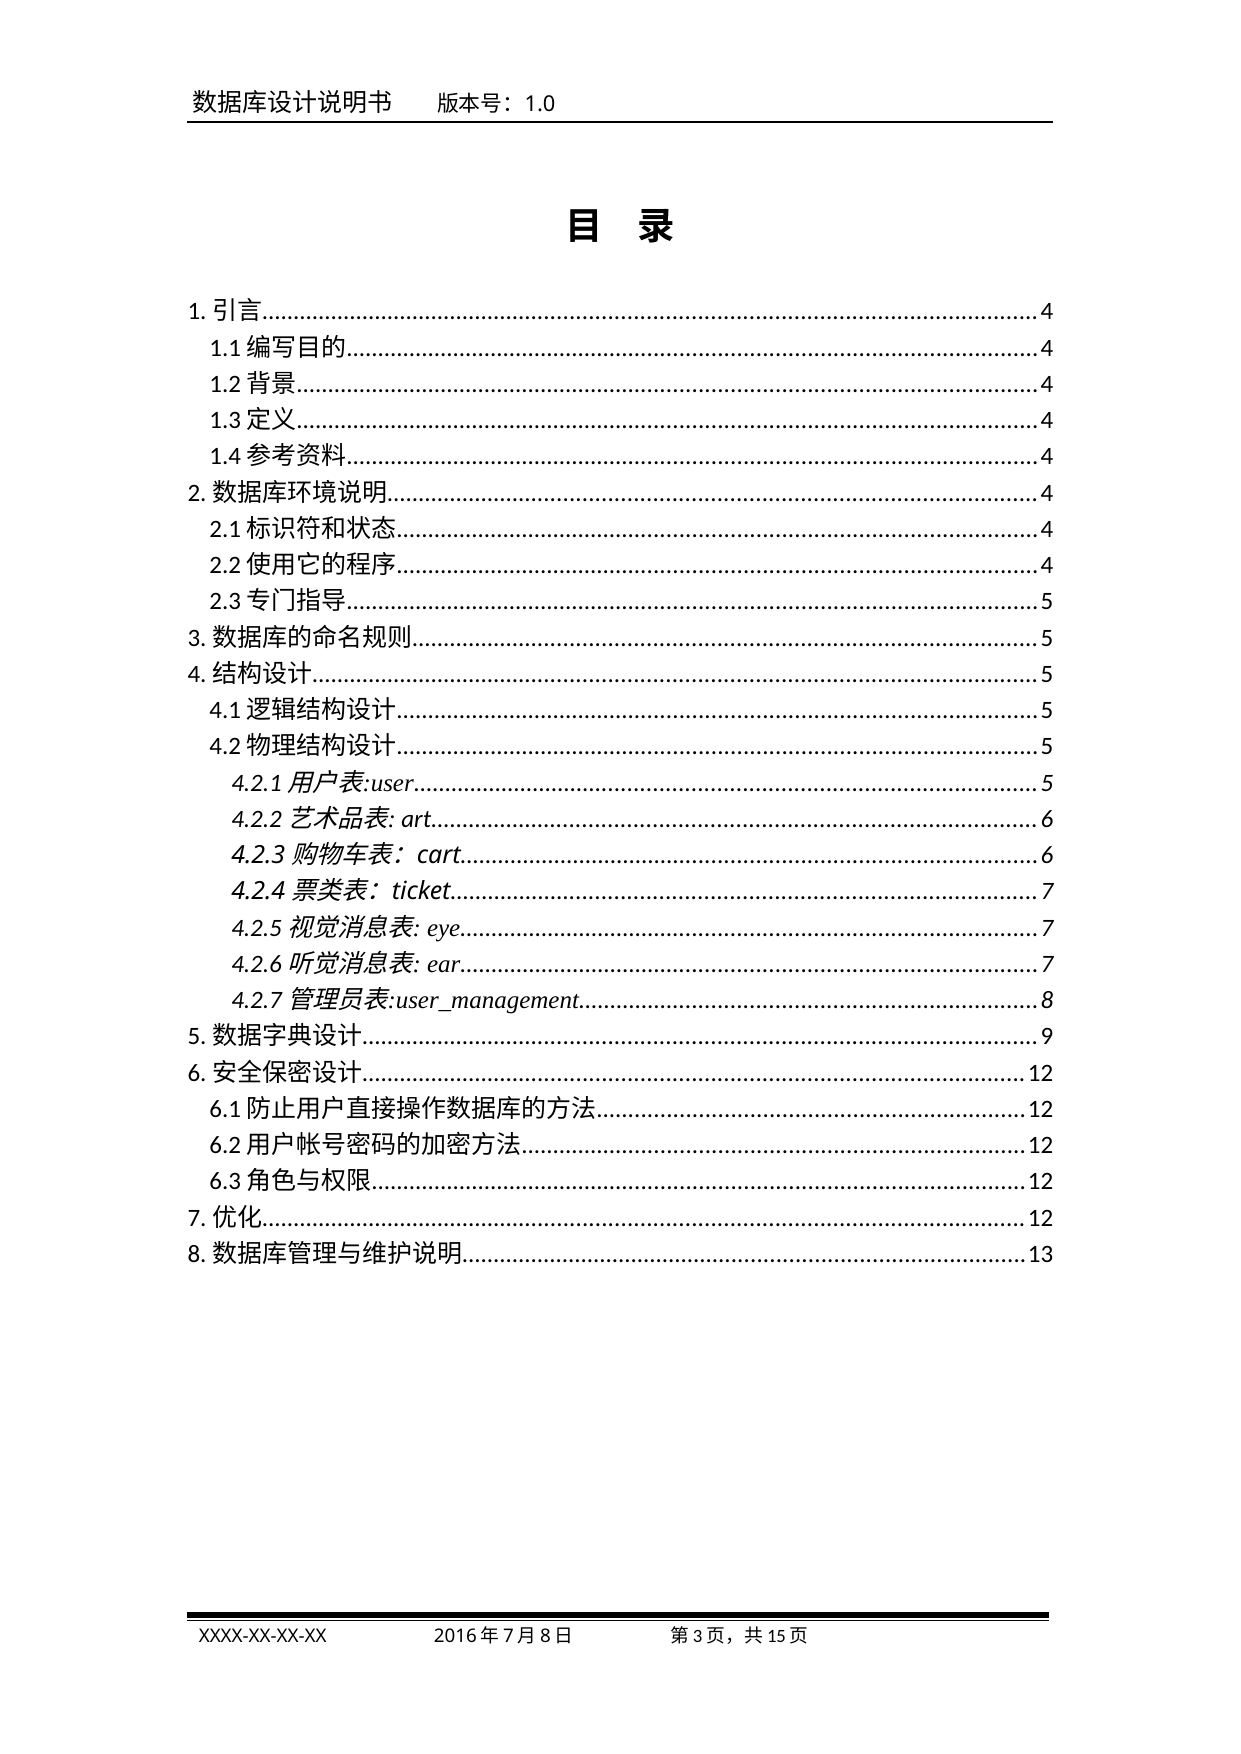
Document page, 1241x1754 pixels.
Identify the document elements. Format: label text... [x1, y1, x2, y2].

text 4.2.1 用户表:user 5 [231, 762, 1053, 798]
text 5. 数据字典设计 9 [187, 1016, 1053, 1052]
text 1.2 背景 4 [209, 363, 1053, 399]
text 1. 引言 4 [187, 291, 1053, 327]
text 4.2.6 听觉消息表: ear 7 [231, 943, 1053, 979]
text 4.2 物理结构设计 5 [209, 726, 1053, 762]
text 2.1 标识符和状态 4 [209, 508, 1053, 544]
text 4.2.2 艺术品表: art 6 [231, 798, 1053, 834]
text 4. 结构设计 5 [187, 653, 1053, 689]
text 7. 优化 12 [187, 1197, 1053, 1233]
text 4.2.5 视觉消息表: eye 7 [231, 907, 1053, 943]
text 1.3 定义 4 [209, 399, 1053, 436]
text 4.2.3 购物车表：cart 6 [231, 834, 1053, 871]
text 6.1 防止用户直接操作数据库的方法 12 [209, 1088, 1053, 1124]
text 4.2.4 票类表：ticket 7 [231, 871, 1053, 907]
text 1.4 参考资料 4 [209, 436, 1053, 472]
text 4.2.7 管理员表:user_management 8 [231, 979, 1053, 1016]
text 2.3 专门指导 5 [209, 581, 1053, 617]
text 1.1 编写目的 4 [209, 327, 1053, 363]
text 3. 数据库的命名规则 5 [187, 617, 1053, 653]
text 目 录 [187, 196, 1053, 250]
text 6.3 角色与权限 12 [209, 1161, 1053, 1197]
text 6.2 用户帐号密码的加密方法 12 [209, 1124, 1053, 1161]
text 6. 安全保密设计 12 [187, 1052, 1053, 1088]
text 2.2 使用它的程序 4 [209, 544, 1053, 581]
text 2. 数据库环境说明 4 [187, 472, 1053, 508]
text 8. 数据库管理与维护说明 13 [187, 1233, 1053, 1269]
text 4.1 逻辑结构设计 5 [209, 689, 1053, 726]
